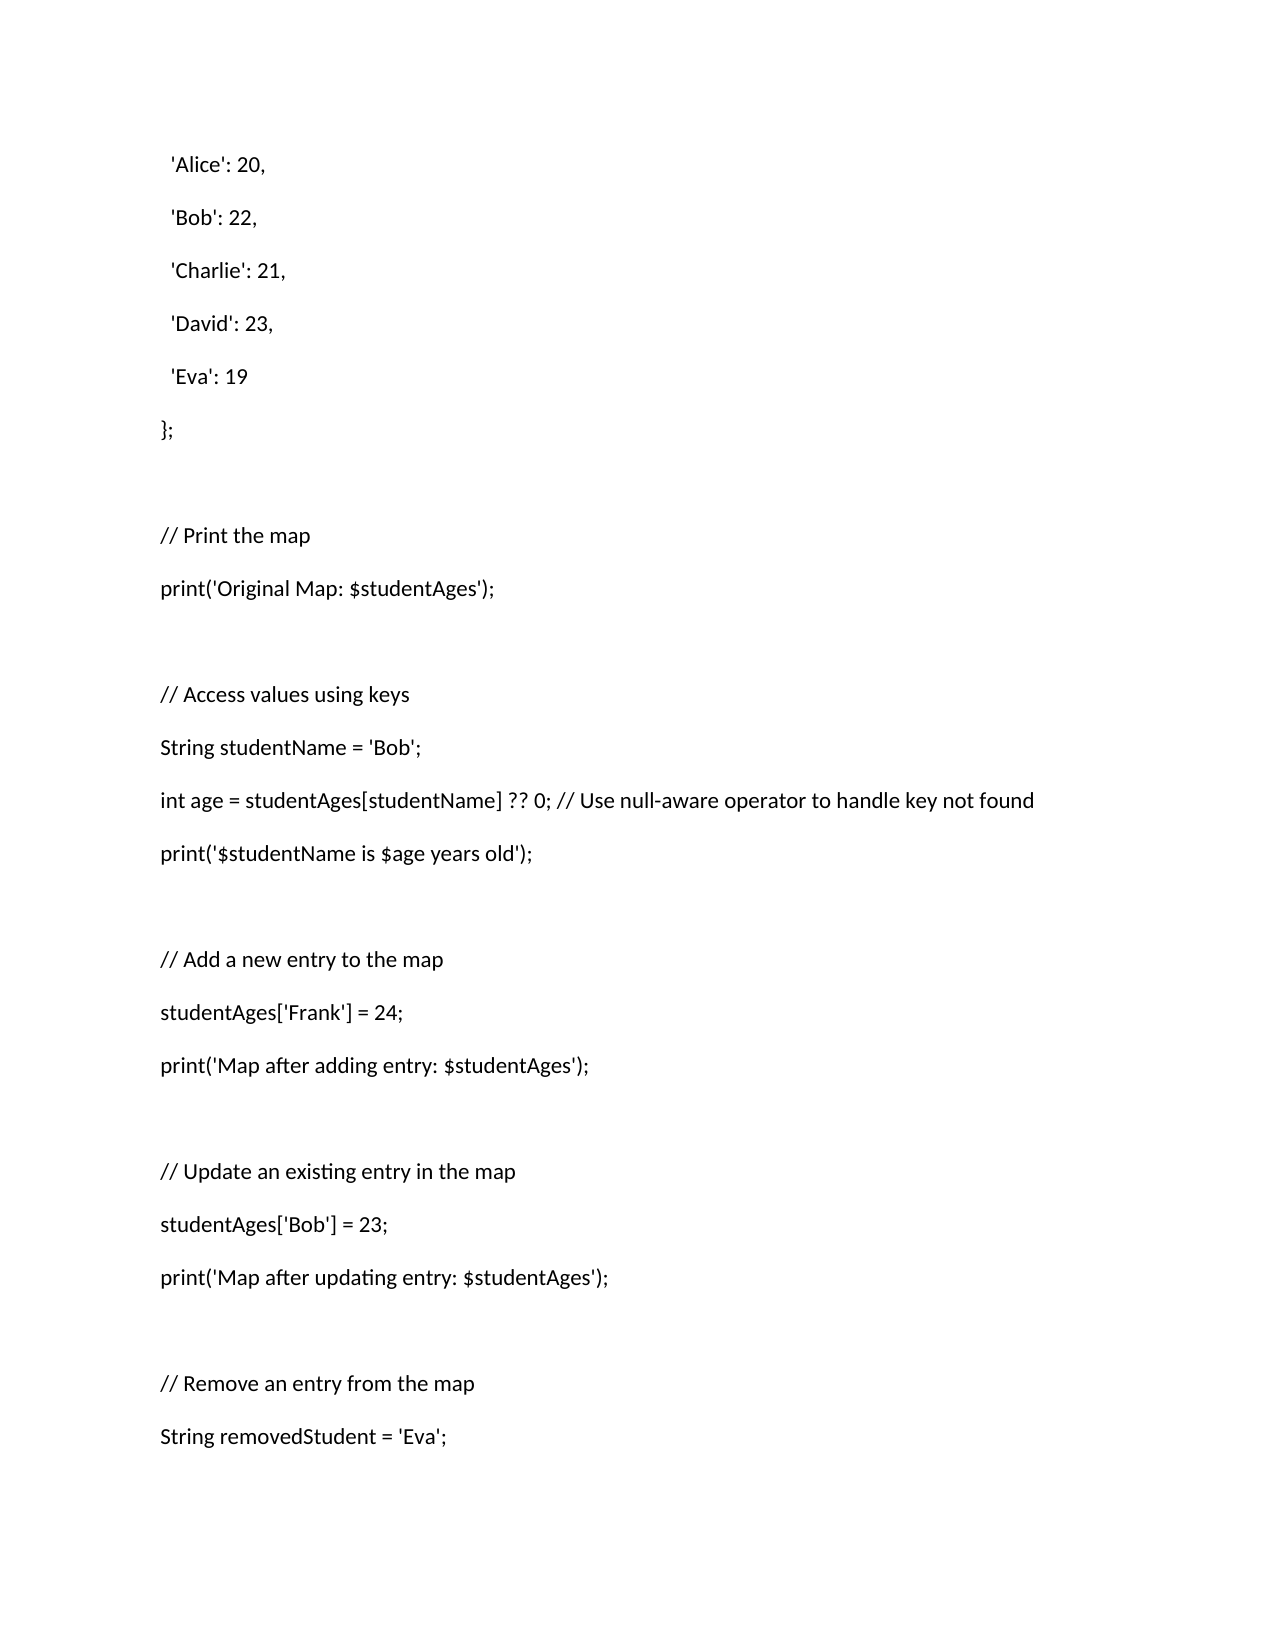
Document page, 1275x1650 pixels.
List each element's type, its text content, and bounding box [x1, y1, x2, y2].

text 'Alice': 20, [150, 150, 1125, 178]
text int age = studentAges[studentName] ?? 0; // Use null-aware operator to handle key not found [150, 786, 1125, 814]
text String removedStudent = 'Eva'; [150, 1422, 1125, 1451]
text print('$studentName is $age years old'); [150, 839, 1125, 867]
text print('Original Map: $studentAges'); [150, 574, 1125, 602]
text 'David': 23, [150, 309, 1125, 337]
text // Remove an entry from the map [150, 1369, 1125, 1397]
text print('Map after updating entry: $studentAges'); [150, 1263, 1125, 1291]
text 'Charlie': 21, [150, 256, 1125, 284]
text // Access values using keys [150, 680, 1125, 708]
text studentAges['Bob'] = 23; [150, 1210, 1125, 1238]
text 'Bob': 22, [150, 203, 1125, 231]
text // Print the map [150, 521, 1125, 549]
text 'Eva': 19 [150, 362, 1125, 390]
text String studentName = 'Bob'; [150, 733, 1125, 761]
text studentAges['Frank'] = 24; [150, 998, 1125, 1026]
text print('Map after adding entry: $studentAges'); [150, 1051, 1125, 1079]
text }; [150, 415, 1125, 443]
text // Add a new entry to the map [150, 945, 1125, 973]
text // Update an existing entry in the map [150, 1157, 1125, 1185]
